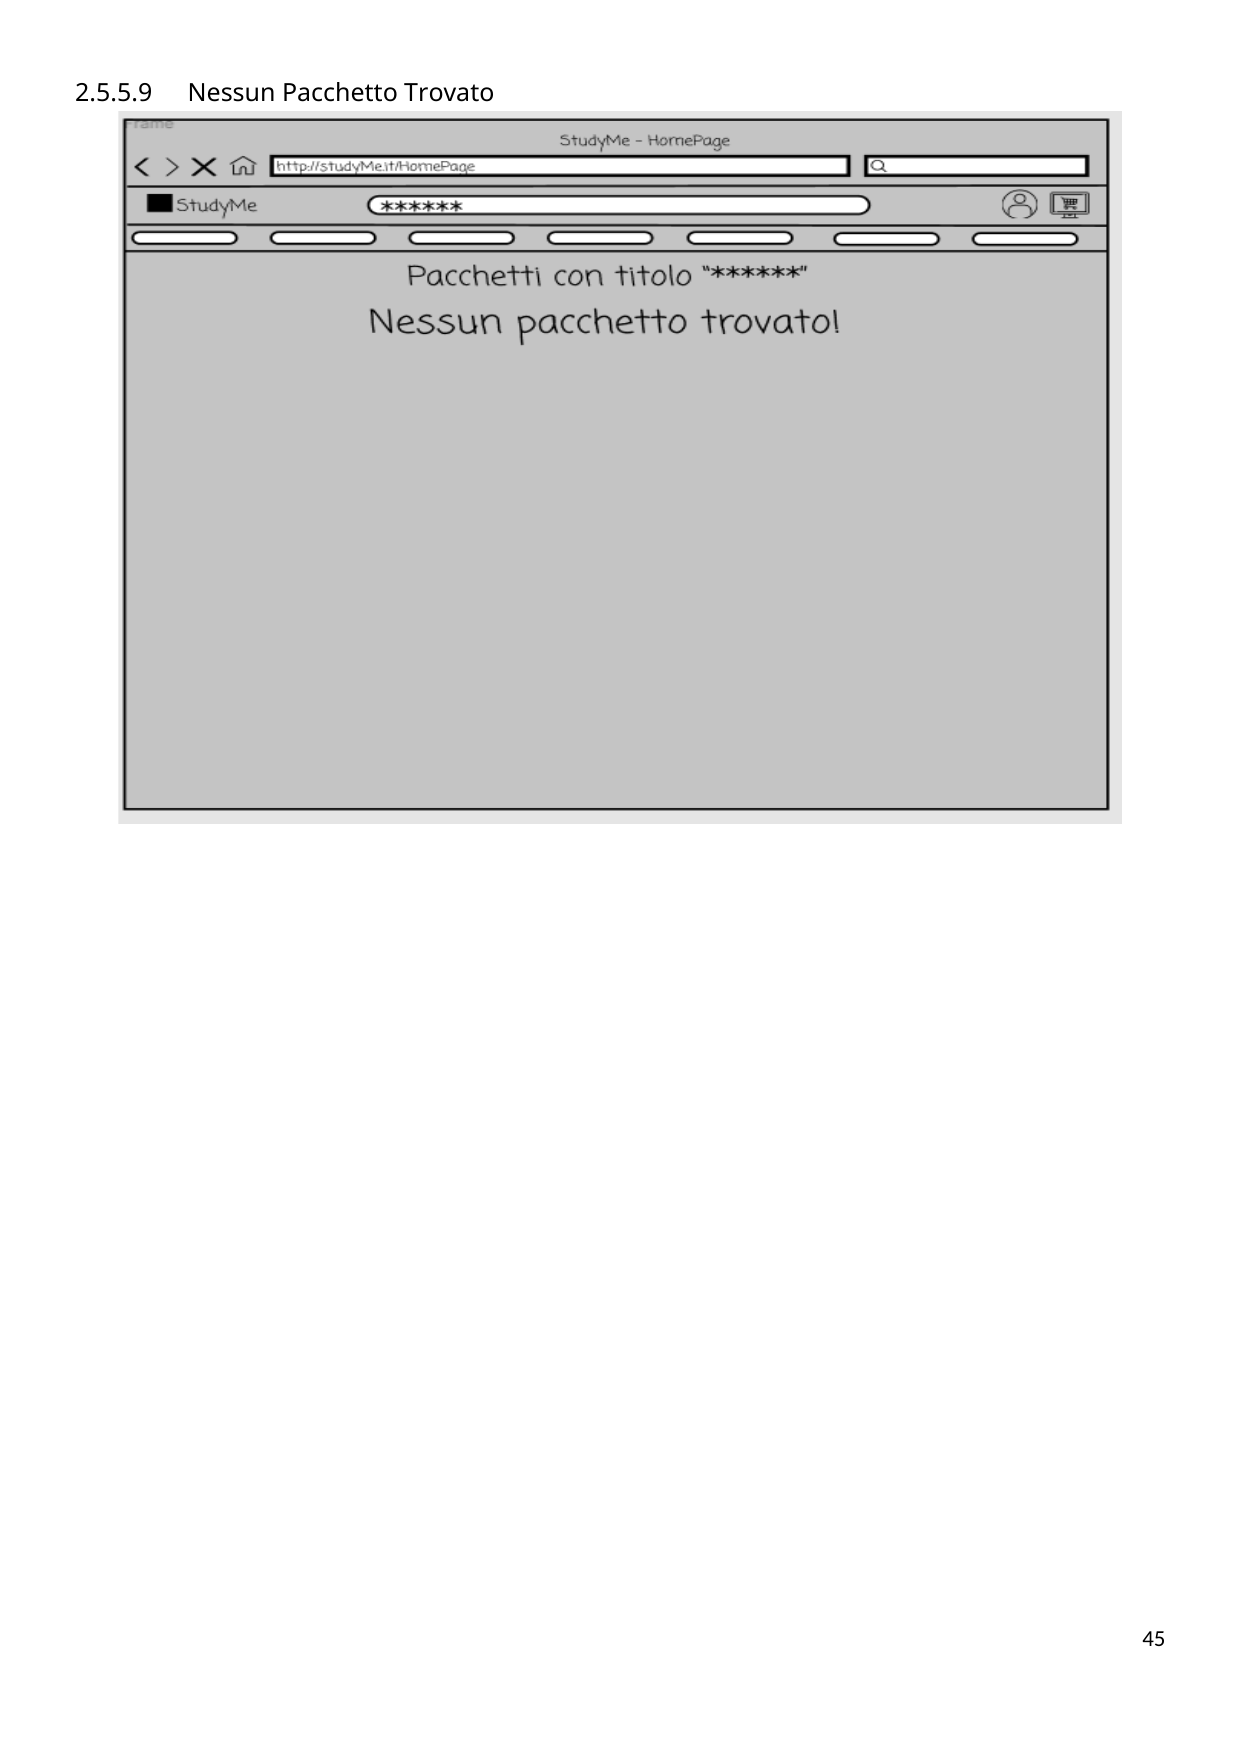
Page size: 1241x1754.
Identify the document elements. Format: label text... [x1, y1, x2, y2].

picture [118, 111, 1122, 824]
subtitle Nessun Pacchetto Trovato [75, 75, 1165, 109]
